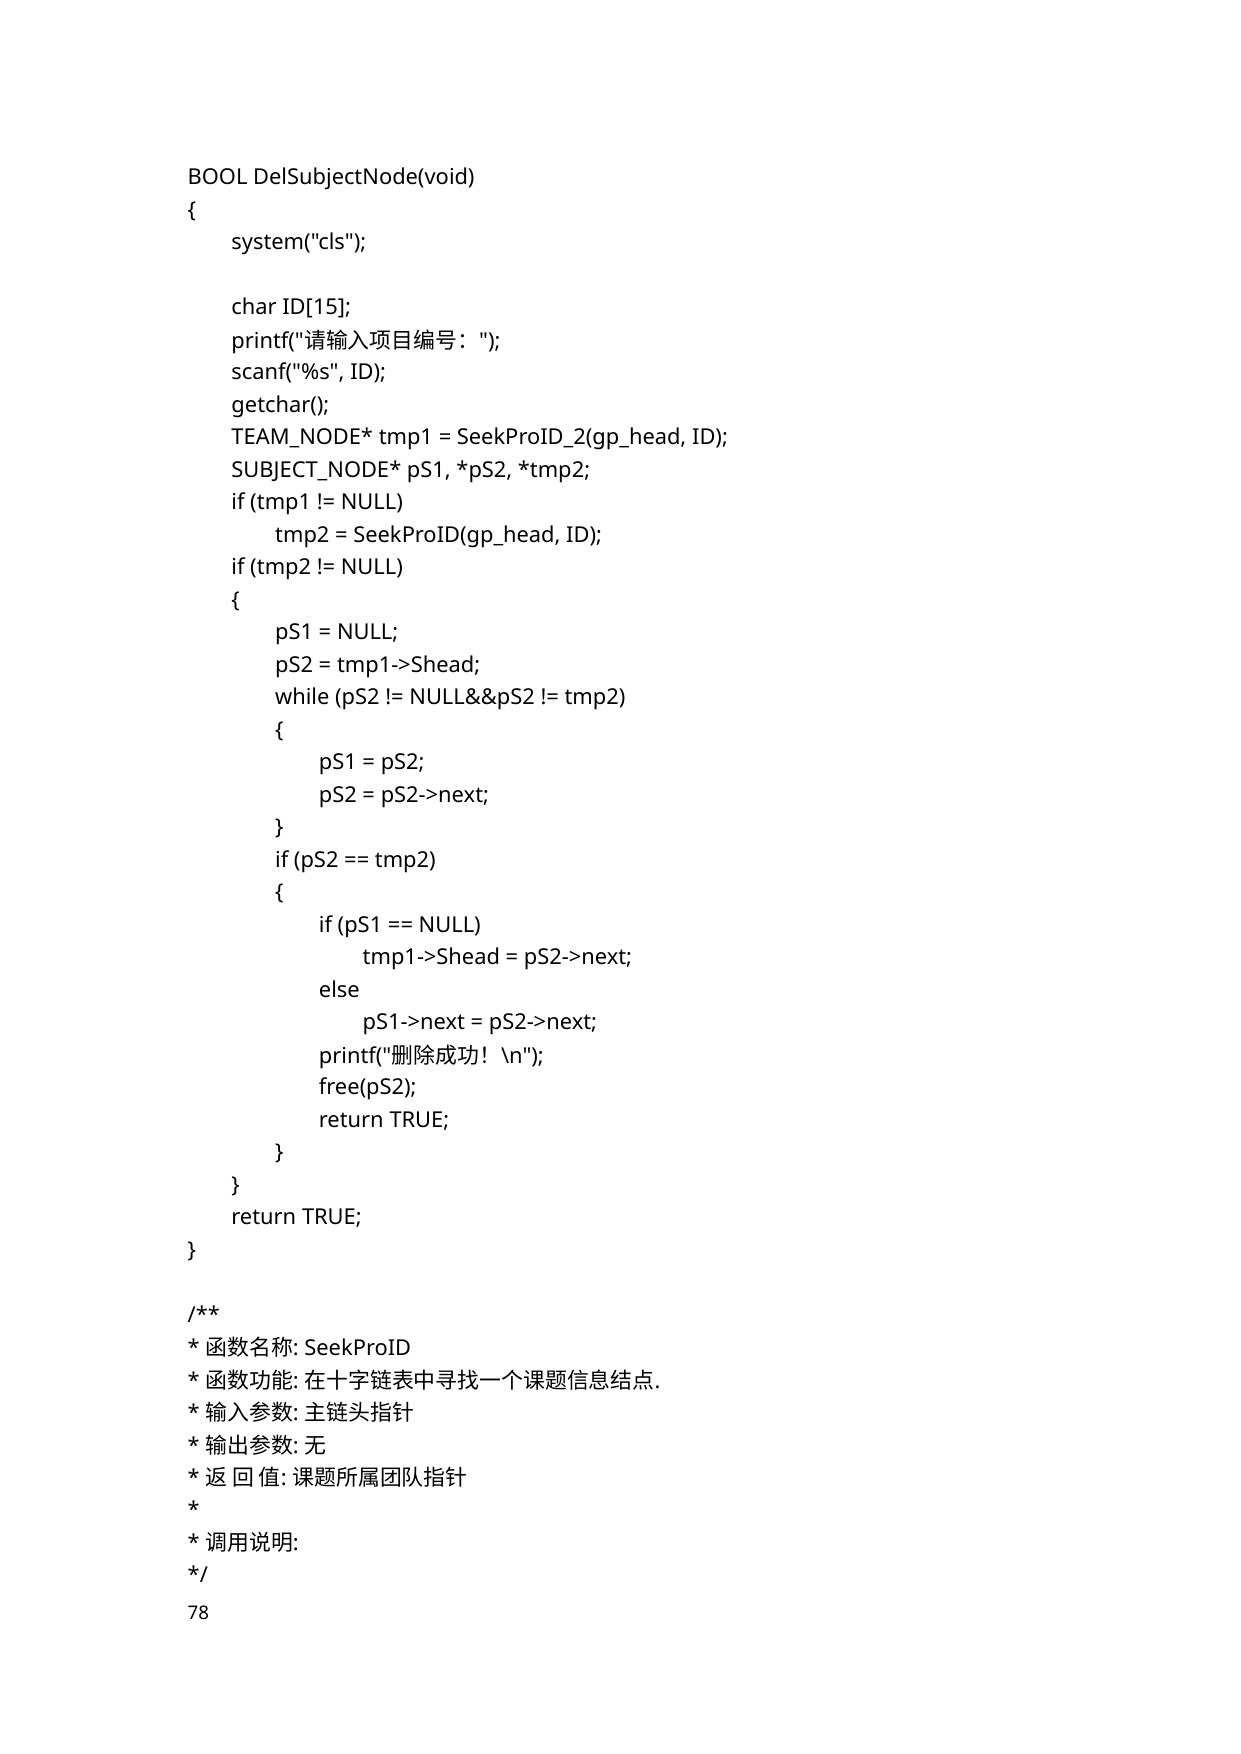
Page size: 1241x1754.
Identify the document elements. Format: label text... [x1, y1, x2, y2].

text printf("请输入项目编号："); [187, 322, 1053, 355]
text else [187, 972, 1053, 1005]
text * [187, 1492, 1053, 1525]
text BOOL DelSubjectNode(void) [187, 160, 1053, 192]
text pS1 = pS2; [187, 745, 1053, 777]
text if (tmp2 != NULL) [187, 550, 1053, 582]
text char ID[15]; [187, 290, 1053, 322]
text { [187, 192, 1053, 225]
text * 输入参数: 主链头指针 [187, 1395, 1053, 1427]
text pS2 = pS2->next; [187, 777, 1053, 810]
text * 函数功能: 在十字链表中寻找一个课题信息结点. [187, 1362, 1053, 1395]
text while (pS2 != NULL&&pS2 != tmp2) [187, 680, 1053, 712]
text getchar(); [187, 387, 1053, 420]
text pS2 = tmp1->Shead; [187, 647, 1053, 680]
text } [187, 1135, 1053, 1167]
text if (tmp1 != NULL) [187, 485, 1053, 517]
text * 输出参数: 无 [187, 1427, 1053, 1460]
text */ [187, 1557, 1053, 1590]
text tmp2 = SeekProID(gp_head, ID); [187, 517, 1053, 550]
text return TRUE; [187, 1102, 1053, 1135]
text pS1->next = pS2->next; [187, 1005, 1053, 1037]
text } [187, 1232, 1053, 1265]
text return TRUE; [187, 1200, 1053, 1232]
text * 调用说明: [187, 1525, 1053, 1557]
text if (pS2 == tmp2) [187, 842, 1053, 875]
text /** [187, 1297, 1053, 1330]
text } [187, 810, 1053, 842]
text * 函数名称: SeekProID [187, 1330, 1053, 1362]
text { [187, 582, 1053, 615]
text { [187, 712, 1053, 745]
text system("cls"); [187, 225, 1053, 257]
text free(pS2); [187, 1070, 1053, 1102]
text pS1 = NULL; [187, 615, 1053, 647]
text * 返 回 值: 课题所属团队指针 [187, 1460, 1053, 1492]
text TEAM_NODE* tmp1 = SeekProID_2(gp_head, ID); [187, 420, 1053, 452]
text printf("删除成功！\n"); [187, 1037, 1053, 1070]
text if (pS1 == NULL) [187, 907, 1053, 940]
text scanf("%s", ID); [187, 355, 1053, 387]
text tmp1->Shead = pS2->next; [187, 940, 1053, 972]
text { [187, 875, 1053, 907]
text } [187, 1167, 1053, 1200]
text SUBJECT_NODE* pS1, *pS2, *tmp2; [187, 452, 1053, 485]
